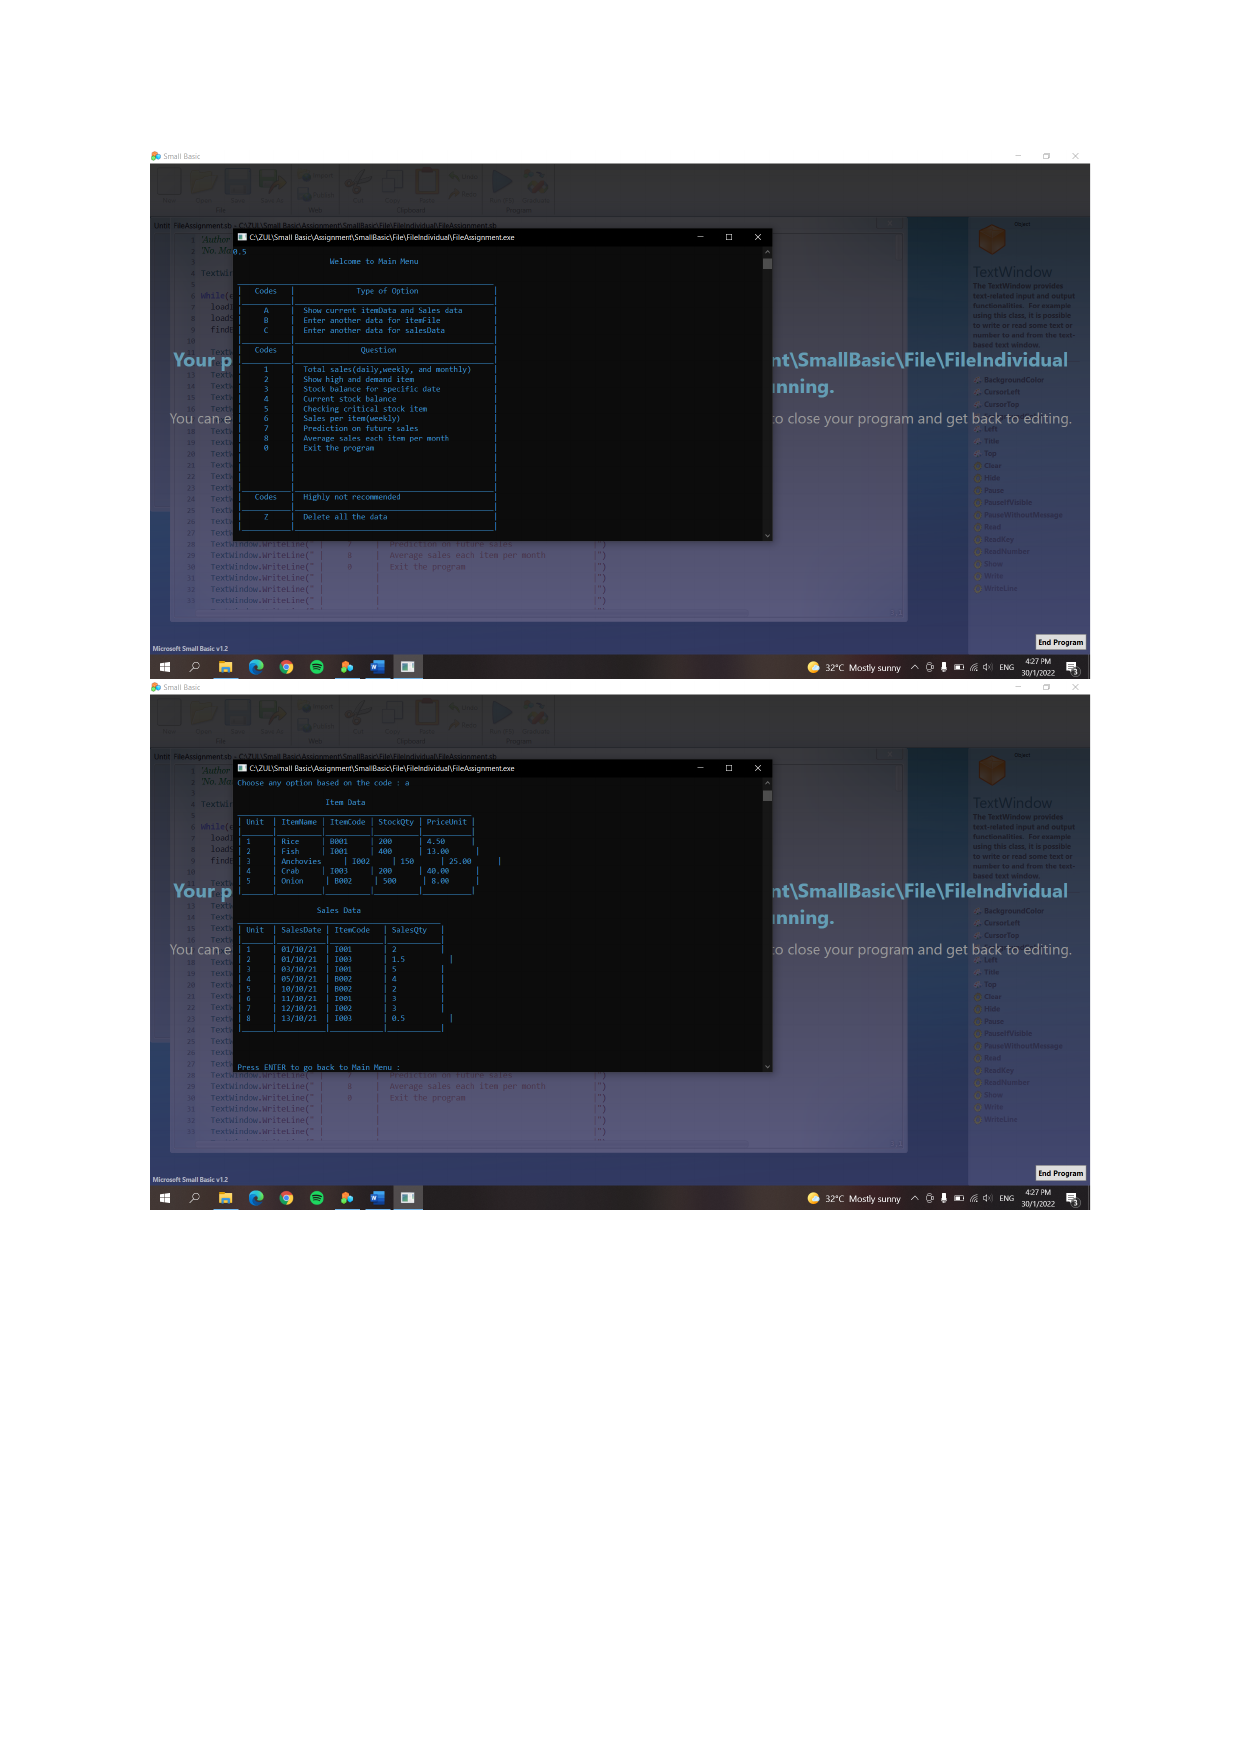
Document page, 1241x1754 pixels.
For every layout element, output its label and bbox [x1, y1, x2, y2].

picture [150, 150, 1091, 679]
picture [150, 681, 1091, 1210]
